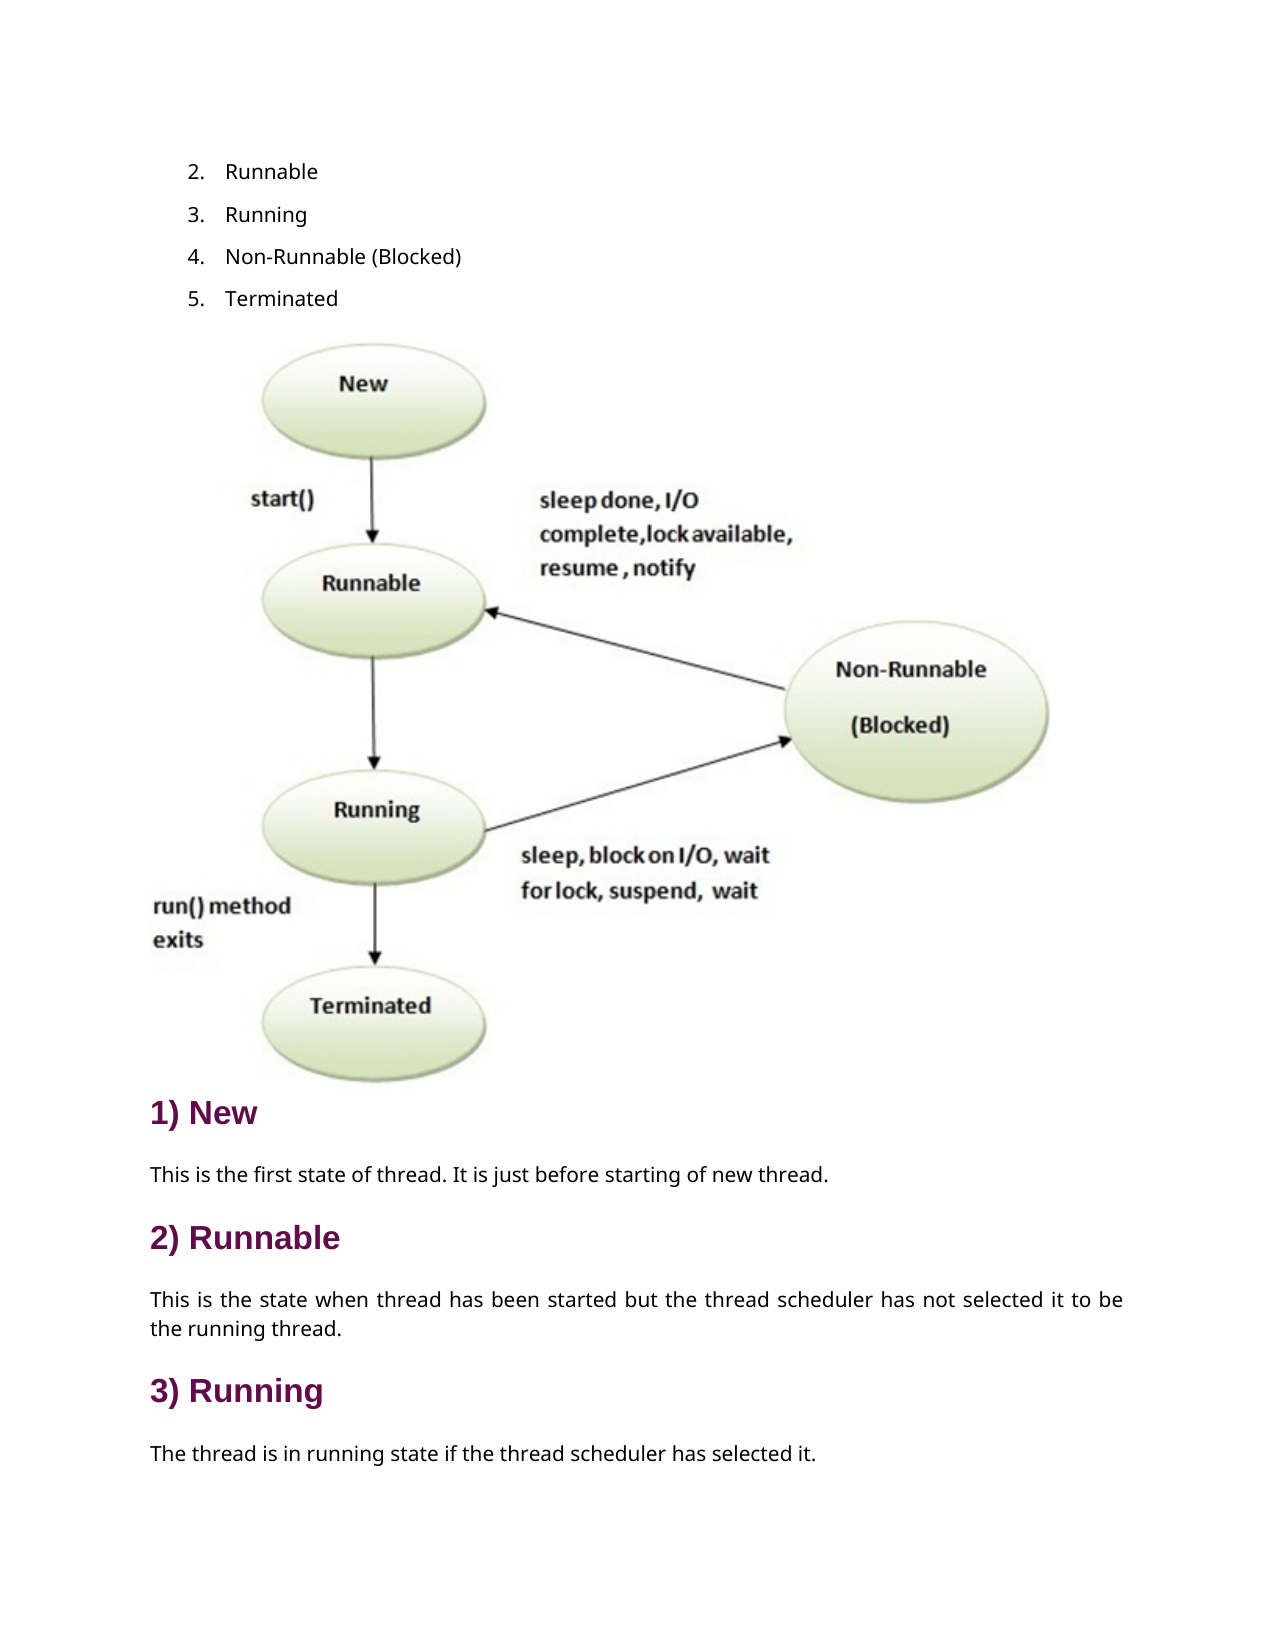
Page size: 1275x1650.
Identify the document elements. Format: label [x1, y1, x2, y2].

picture [150, 341, 1050, 1089]
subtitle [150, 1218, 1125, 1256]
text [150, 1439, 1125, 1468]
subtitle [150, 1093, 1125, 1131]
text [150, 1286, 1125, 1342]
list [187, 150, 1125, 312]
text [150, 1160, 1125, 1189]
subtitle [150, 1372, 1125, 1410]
